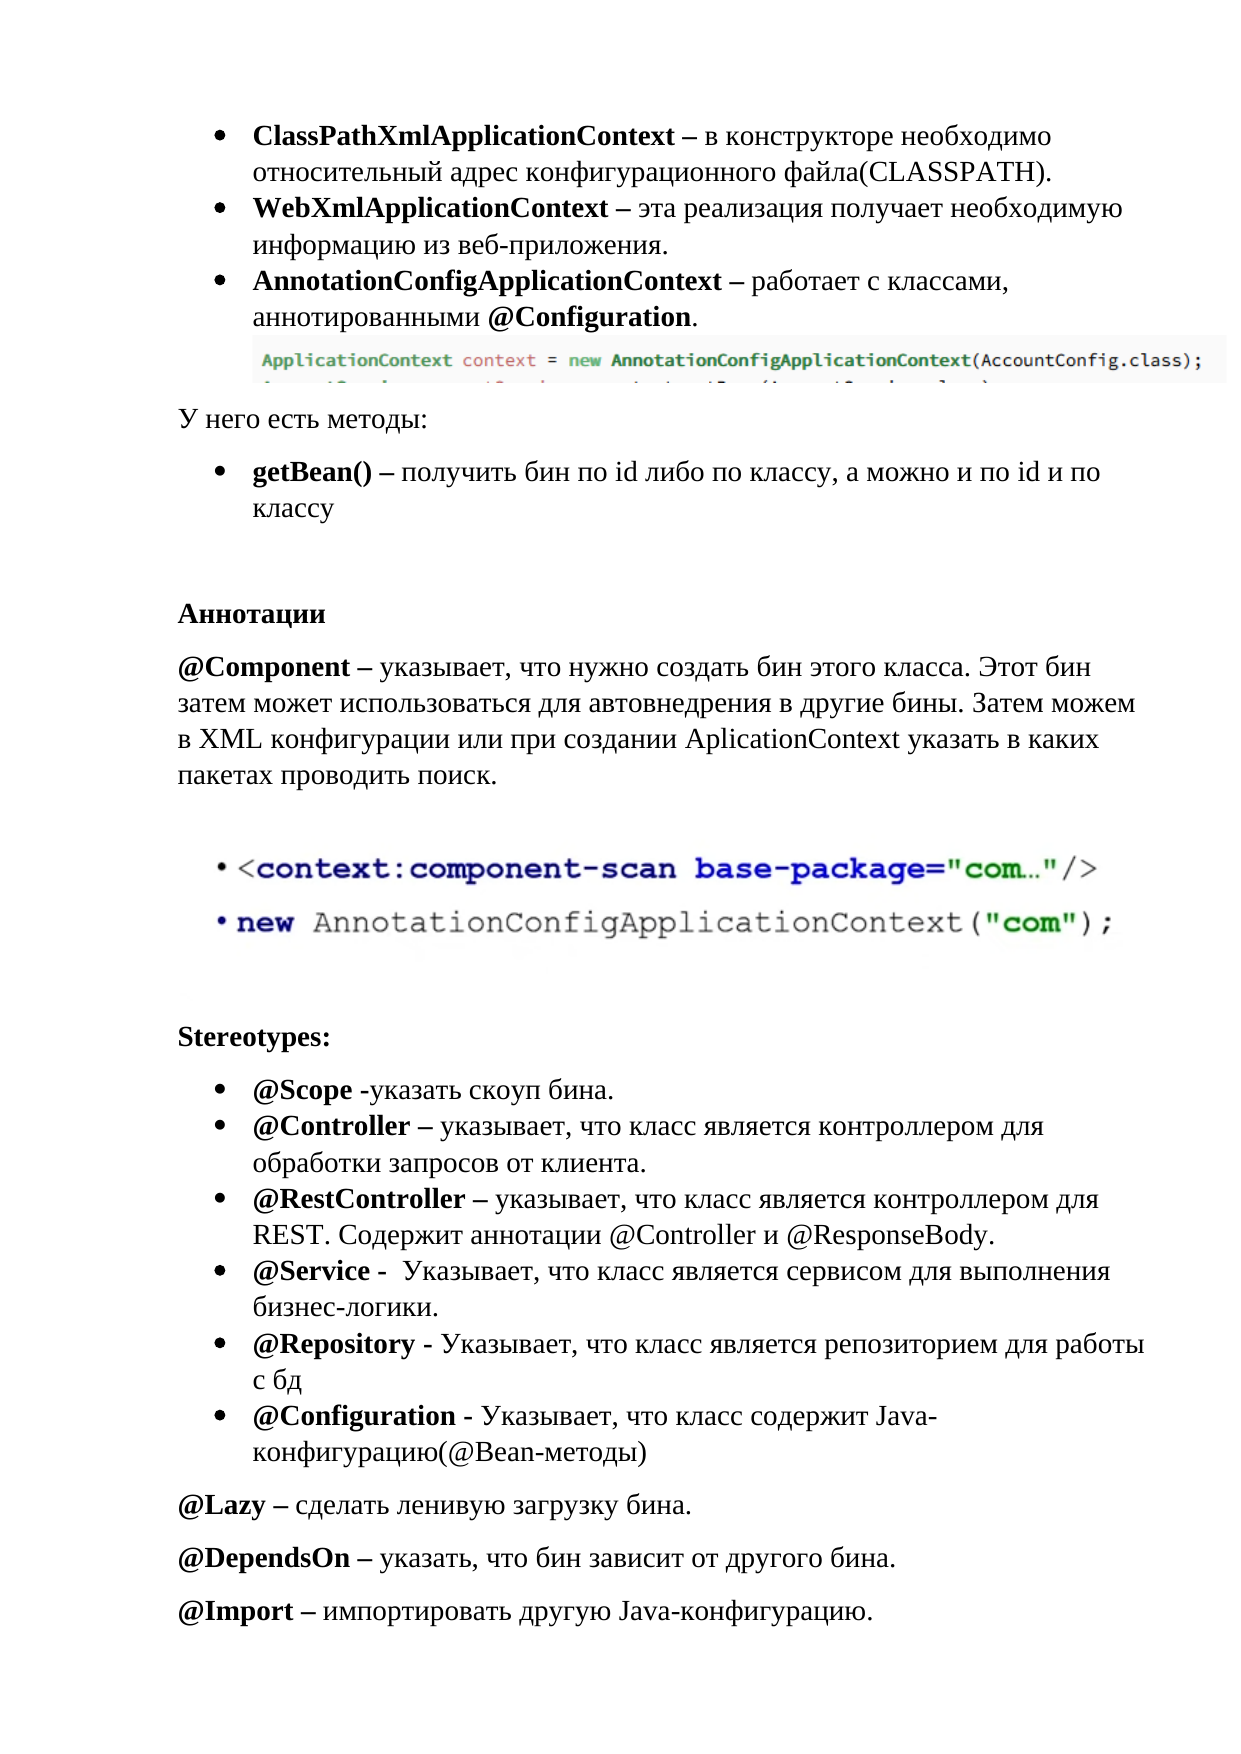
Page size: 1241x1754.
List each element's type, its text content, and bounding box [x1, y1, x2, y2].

list @Scope -указать скоуп бина. [215, 1072, 1152, 1106]
list @Repository - Указывает, что класс является репозиторием для работы с бд [215, 1326, 1152, 1396]
text У него есть методы: [177, 402, 1152, 435]
text @Lazy – сделать ленивую загрузку бина. [177, 1487, 1152, 1521]
list ClassPathXmlApplicationContext – в конструкторе необходимо относительный адрес конфигурационного файла(CLASSPATH). [215, 118, 1152, 188]
list @Configuration - Указывает, что класс содержит Java-конфигурацию(@Bean-методы) [215, 1398, 1152, 1468]
list WebXmlApplicationContext – эта реализация получает необходимую информацию из веб-приложения. [215, 191, 1152, 260]
list @Service - Указывает, что класс является сервисом для выполнения бизнес-логики. [215, 1253, 1152, 1323]
text Stereotypes: [177, 1019, 1152, 1053]
text Аннотации [177, 596, 1152, 630]
list getBean() – получить бин по id либо по классу, а можно и по id и по классу [215, 454, 1152, 524]
text @DependsOn – указать, что бин зависит от другого бина. [177, 1540, 1152, 1573]
picture [252, 335, 1227, 383]
list @RestController – указывает, что класс является контроллером для REST. Содержит аннотации @Controller и @ResponseBody. [215, 1181, 1152, 1251]
picture [177, 810, 1152, 1001]
text @Import – импортировать другую Java-конфигурацию. [177, 1593, 1152, 1626]
text @Component – указывает, что нужно создать бин этого класса. Этот бин затем может использоваться для автовнедрения в другие бины. Затем можем в XML конфигурации или при создании AplicationContext указать в каких пакетах проводить поиск. [177, 649, 1152, 791]
list @Controller – указывает, что класс является контроллером для обработки запросов от клиента. [215, 1108, 1152, 1178]
